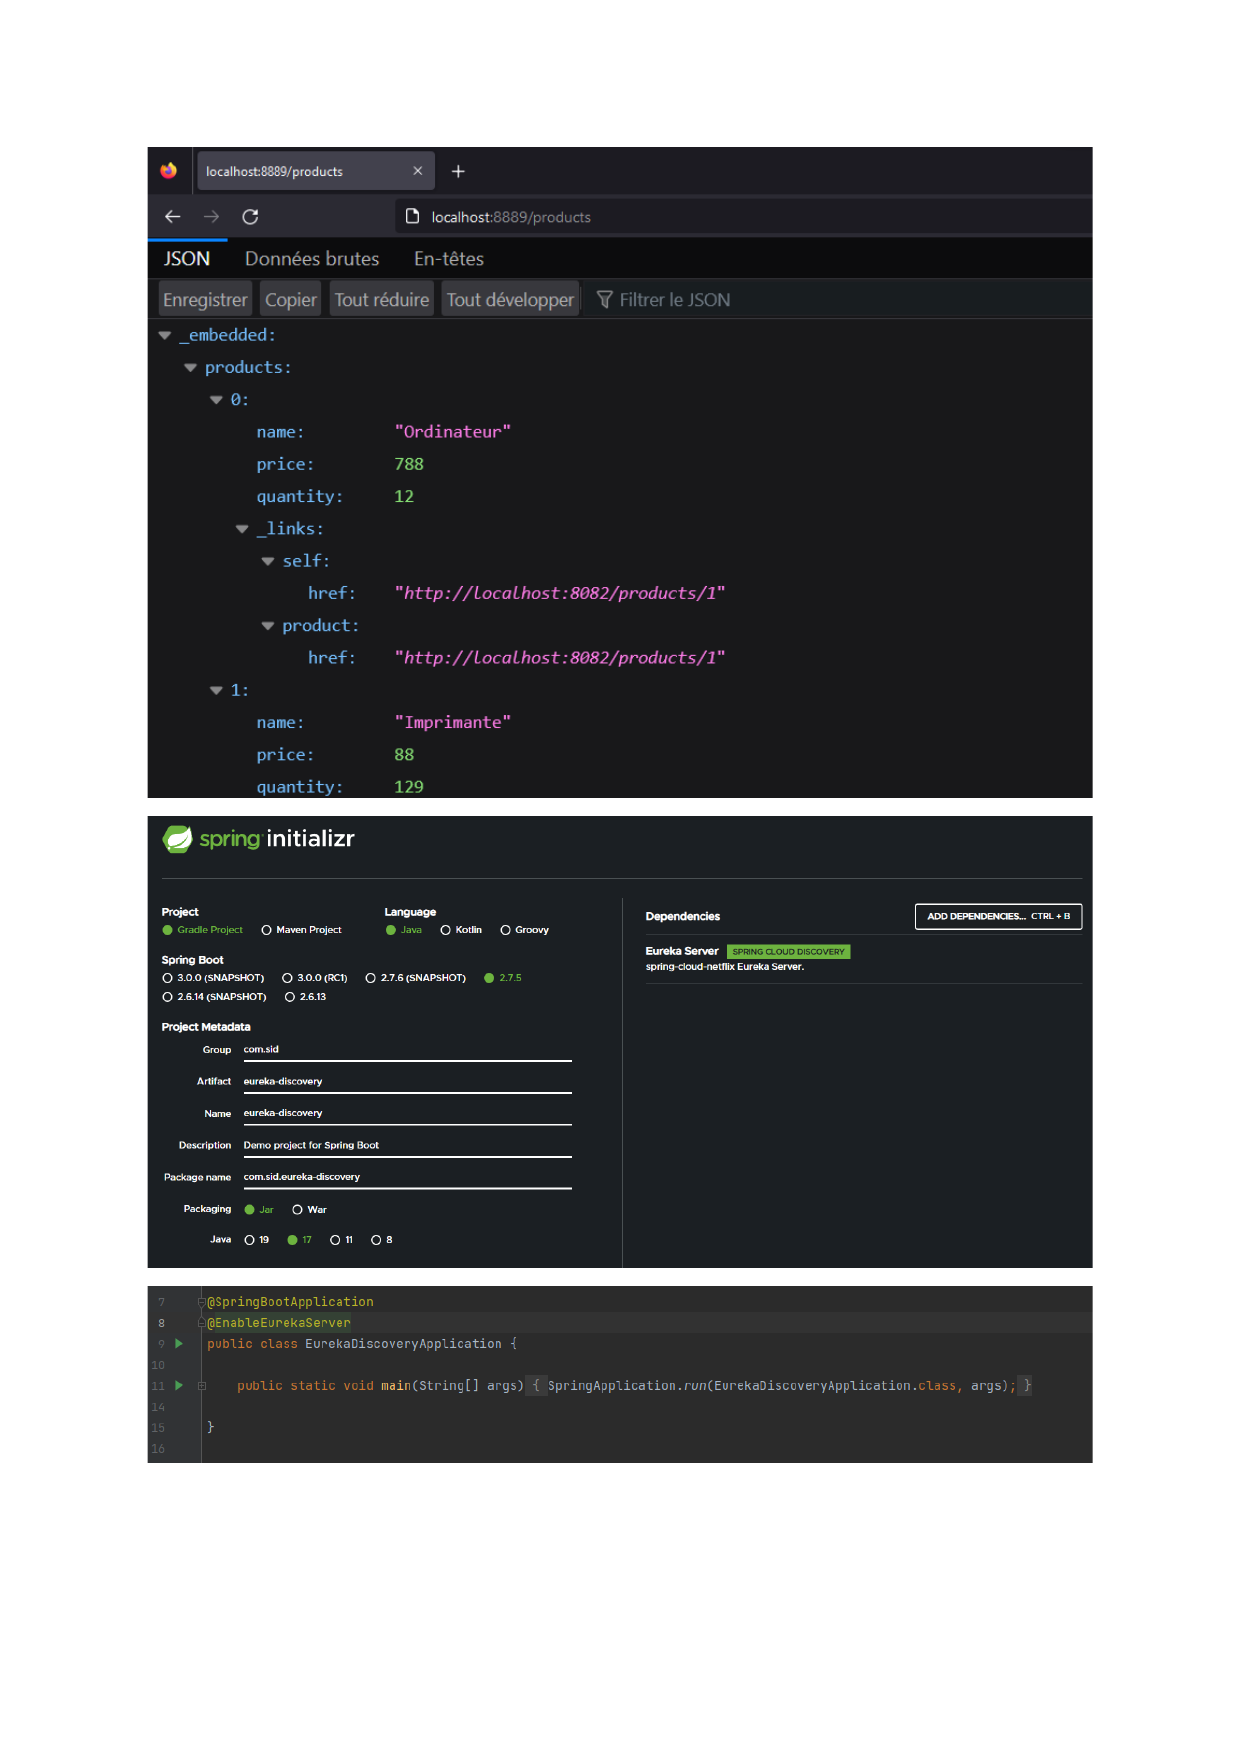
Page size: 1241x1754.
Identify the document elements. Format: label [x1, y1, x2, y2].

picture [147, 1286, 1093, 1463]
picture [147, 816, 1093, 1268]
picture [147, 147, 1093, 798]
